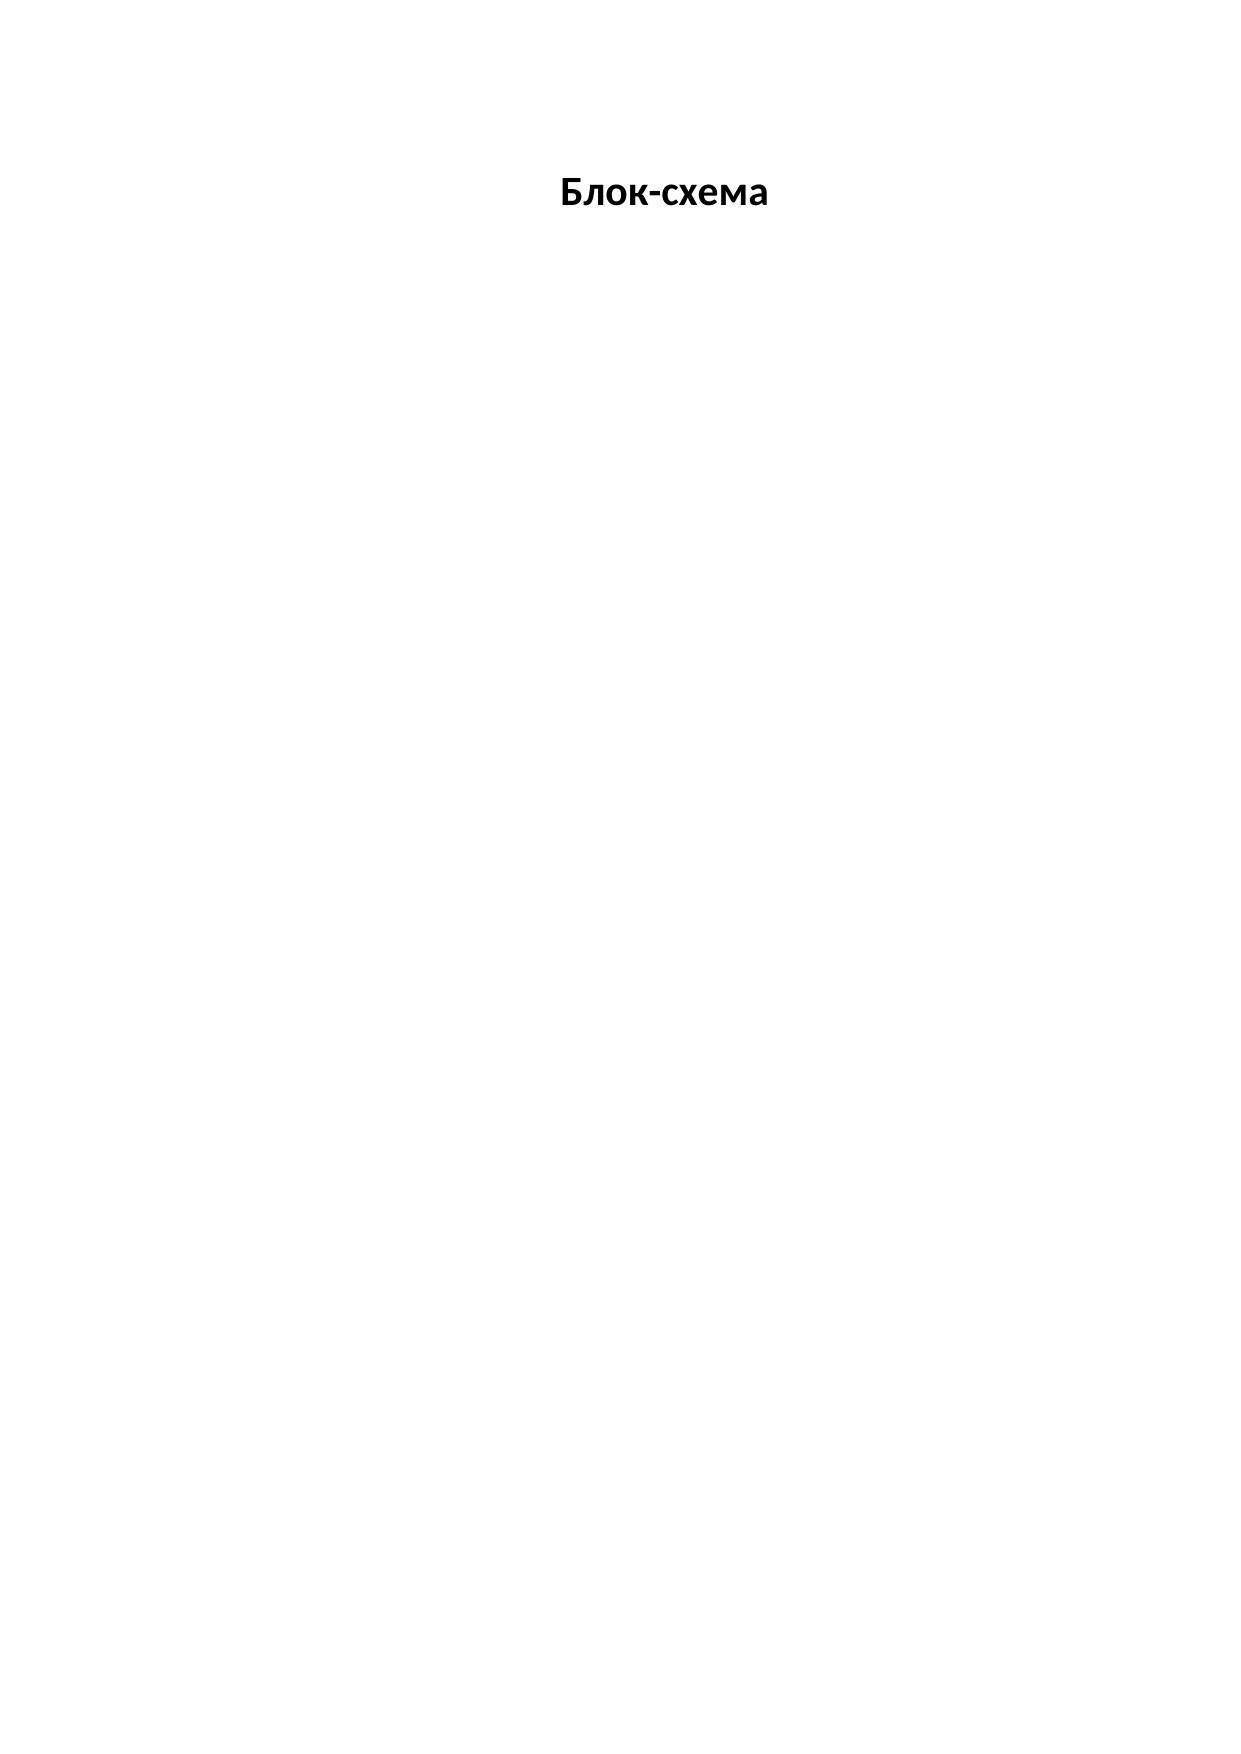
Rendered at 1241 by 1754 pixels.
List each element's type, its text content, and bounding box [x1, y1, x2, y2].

text Блок-схема [177, 165, 1152, 216]
